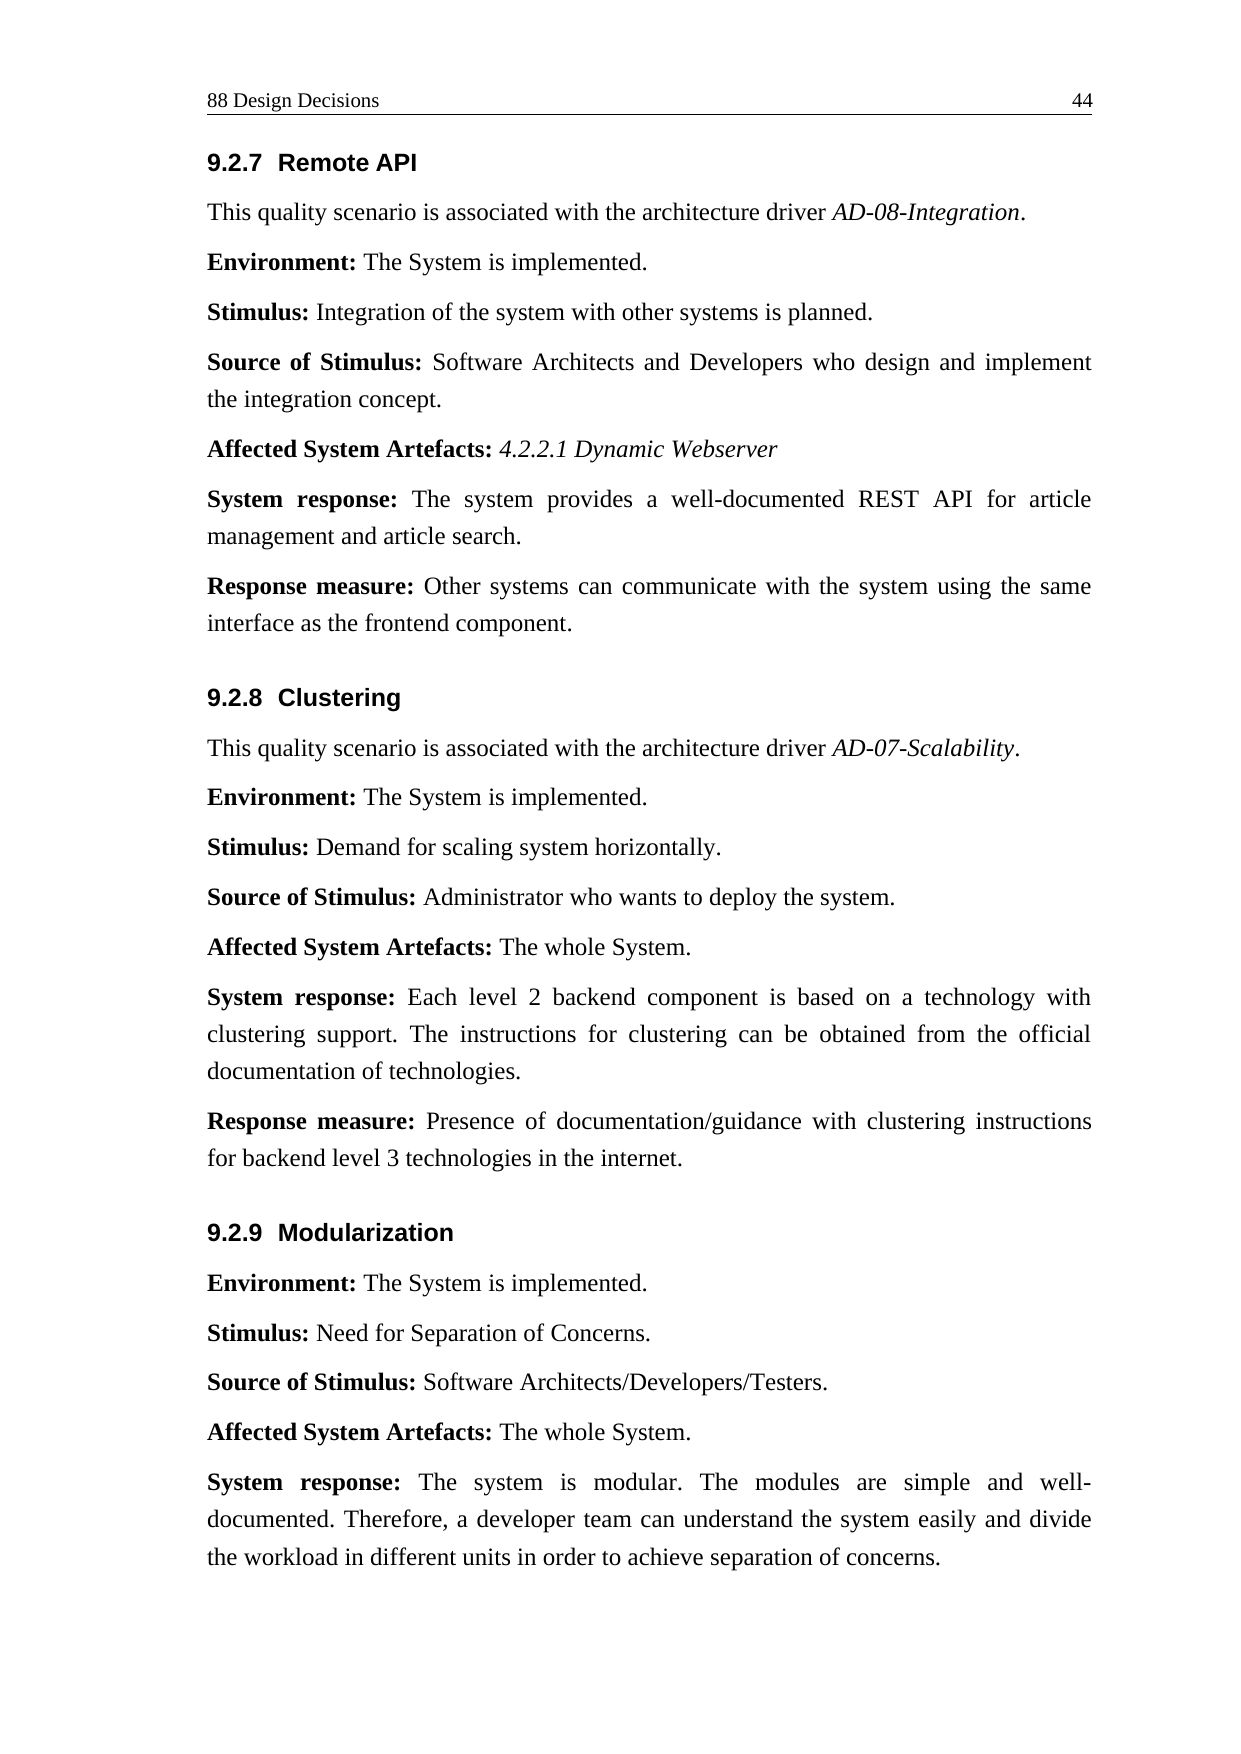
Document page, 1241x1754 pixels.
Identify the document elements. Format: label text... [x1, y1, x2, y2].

text Response measure: Presence of documentation/guidance with clustering instructions for backend level 3 technologies in the internet. [207, 1106, 1092, 1172]
text Response measure: Other systems can communicate with the system using the same interface as the frontend component. [207, 571, 1092, 637]
text Environment: The System is implemented. [207, 1268, 1092, 1297]
text Affected System Artefacts: The whole System. [207, 1417, 1092, 1446]
text System response: The system is modular. The modules are simple and well-documented. Therefore, a developer team can understand the system easily and divide the workload in different units in order to achieve separation of concerns. [207, 1467, 1092, 1570]
text Environment: The System is implemented. [207, 782, 1092, 811]
text Stimulus: Demand for scaling system horizontally. [207, 832, 1092, 861]
subtitle Modularization [207, 1218, 1092, 1247]
subtitle Remote API [207, 148, 1092, 176]
text Environment: The System is implemented. [207, 247, 1092, 276]
text Source of Stimulus: Software Architects and Developers who design and implement the integration concept. [207, 347, 1092, 413]
text Source of Stimulus: Administrator who wants to deploy the system. [207, 882, 1092, 911]
subtitle Clustering [207, 683, 1092, 712]
text Stimulus: Need for Separation of Concerns. [207, 1318, 1092, 1346]
text System response: Each level 2 backend component is based on a technology with clustering support. The instructions for clustering can be obtained from the official documentation of technologies. [207, 982, 1092, 1085]
text Source of Stimulus: Software Architects/Developers/Testers. [207, 1367, 1092, 1396]
text Affected System Artefacts: The whole System. [207, 932, 1092, 961]
text Stimulus: Integration of the system with other systems is planned. [207, 297, 1092, 326]
text System response: The system provides a well-documented REST API for article management and article search. [207, 484, 1092, 550]
text Affected System Artefacts: 4.2.2.1 Dynamic Webserver [207, 434, 1092, 463]
